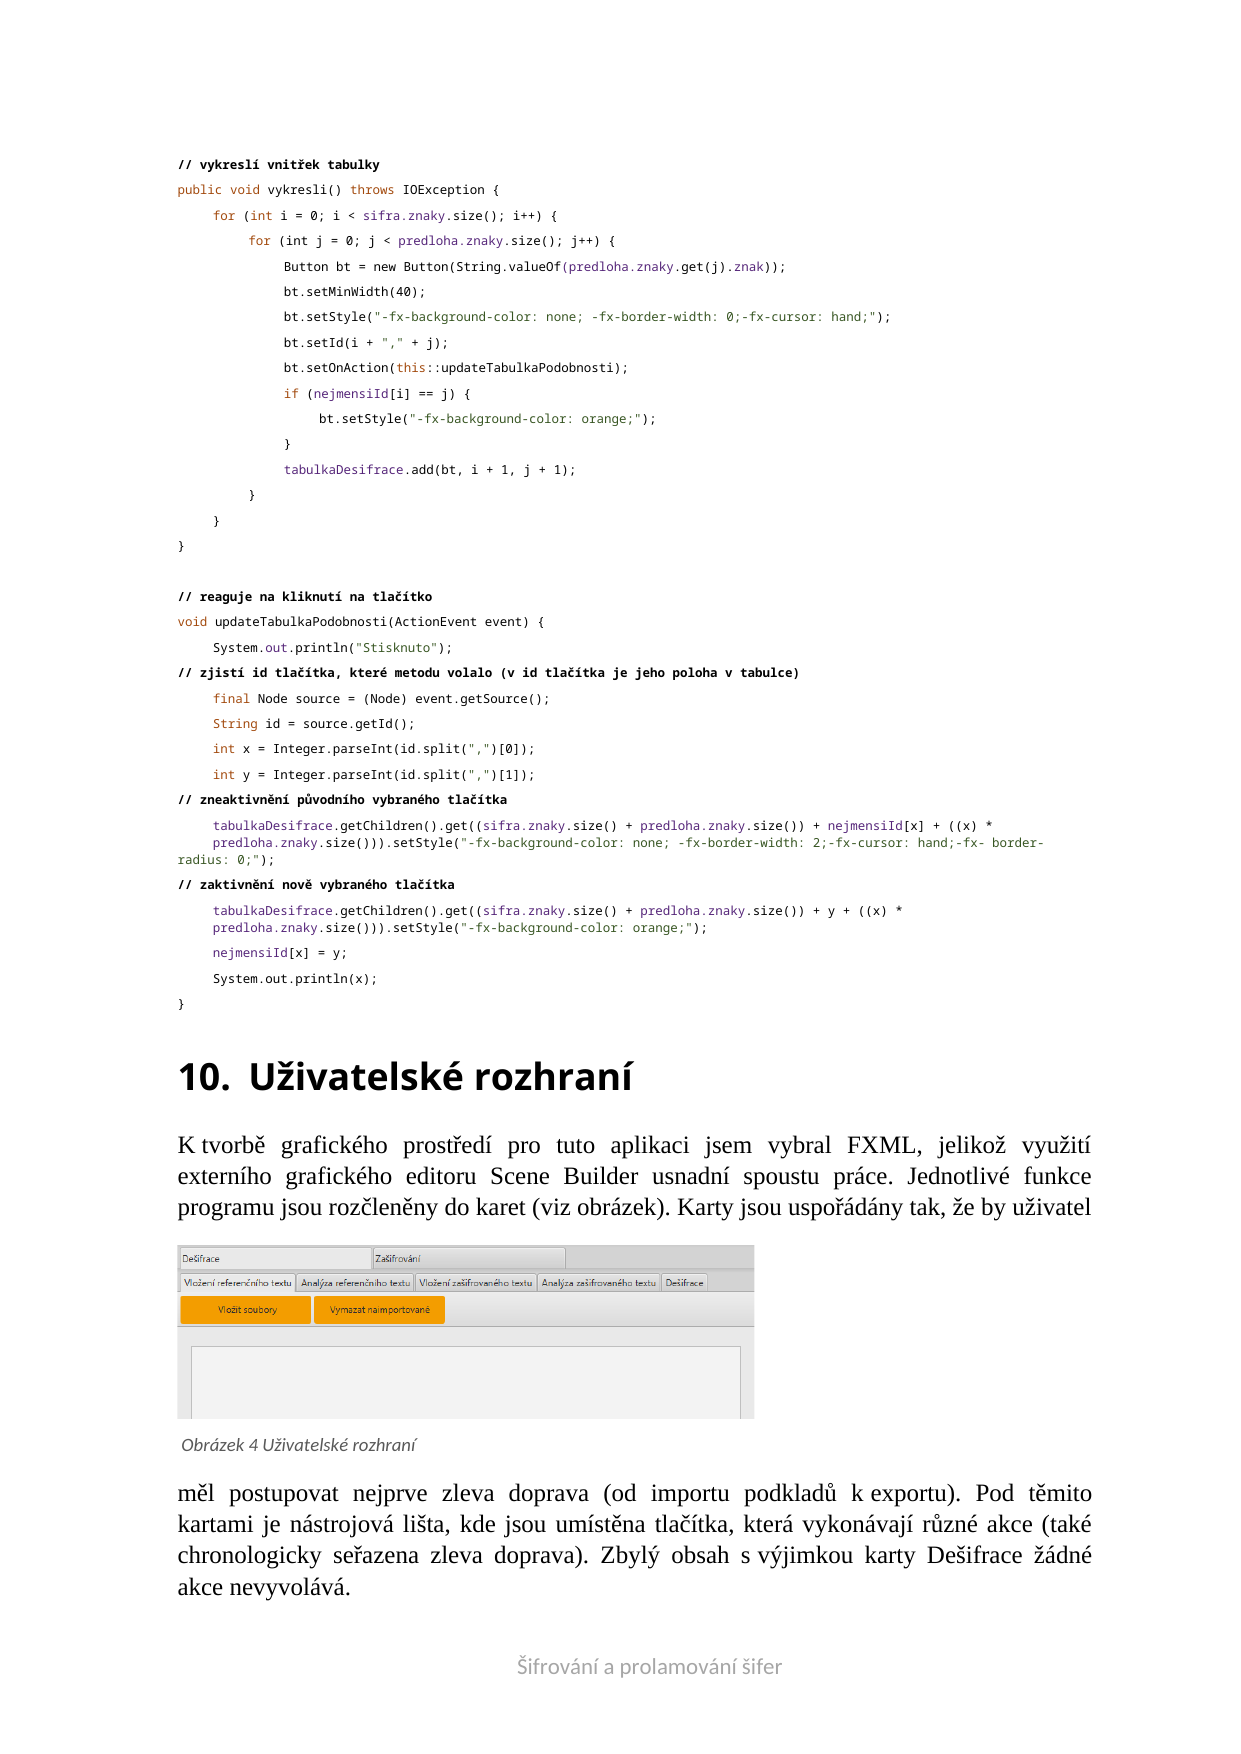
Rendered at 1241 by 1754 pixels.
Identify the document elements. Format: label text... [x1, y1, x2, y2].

text for (int i = 0; i < sifra.znaky.size(); i++) { [177, 207, 1092, 224]
text String id = source.getId(); [177, 715, 1092, 732]
text // zjistí id tlačítka, které metodu volalo (v id tlačítka je jeho poloha v tabulce) [177, 664, 1092, 681]
text bt.setStyle("-fx-background-color: none; -fx-border-width: 0;-fx-cursor: hand;"); [177, 308, 1092, 326]
text // zaktivnění nově vybraného tlačítka [177, 876, 1092, 893]
text // vykreslí vnitřek tabulky [177, 156, 1092, 173]
text if (nejmensiId[i] == j) { [177, 385, 1092, 402]
picture [177, 1245, 755, 1419]
text Button bt = new Button(String.valueOf(predloha.znaky.get(j).znak)); [177, 258, 1092, 275]
text System.out.println(x); [177, 970, 1092, 987]
text // zneaktivnění původního vybraného tlačítka [177, 791, 1092, 808]
text public void vykresli() throws IOException { [177, 181, 1092, 198]
text bt.setStyle("-fx-background-color: orange;"); [177, 410, 1092, 427]
text tabulkaDesifrace.add(bt, i + 1, j + 1); [177, 461, 1092, 478]
text nejmensiId[x] = y; [177, 944, 1092, 961]
text bt.setOnAction(this::updateTabulkaPodobnosti); [177, 359, 1092, 376]
text } [177, 486, 1092, 503]
text } [177, 537, 1092, 554]
text } [177, 436, 1092, 453]
text bt.setId(i + "," + j); [177, 334, 1092, 351]
text } [177, 995, 1092, 1012]
text int y = Integer.parseInt(id.split(",")[1]); [177, 766, 1092, 783]
text final Node source = (Node) event.getSource(); [177, 690, 1092, 707]
text void updateTabulkaPodobnosti(ActionEvent event) { [177, 613, 1092, 631]
text System.out.println("Stisknuto"); [177, 639, 1092, 656]
text bt.setMinWidth(40); [177, 283, 1092, 300]
text K tvorbě grafického prostředí pro tuto aplikaci jsem vybral FXML, jelikož využití externího grafického editoru Scene Builder usnadní spoustu práce. Jednotlivé funkce programu jsou rozčleněny do karet (viz obrázek). Karty jsou uspořádány tak, že by uživatel měl postupovat nejprve zleva doprava (od importu podkladů k exportu). Pod těmito kartami je nástrojová lišta, kde jsou umístěna tlačítka, která vykonávají různé akce (také chronologicky seřazena zleva doprava). Zbylý obsah s výjimkou karty Dešifrace žádné akce nevyvolává. [177, 1130, 1092, 1600]
text tabulkaDesifrace.getChildren().get((sifra.znaky.size() + predloha.znaky.size()) + y + ((x) * predloha.znaky.size())).setStyle("-fx-background-color: orange;"); [177, 902, 1092, 936]
text // reaguje na kliknutí na tlačítko [177, 588, 1092, 605]
text } [177, 512, 1092, 529]
text for (int j = 0; j < predloha.znaky.size(); j++) { [177, 232, 1092, 249]
text tabulkaDesifrace.getChildren().get((sifra.znaky.size() + predloha.znaky.size()) + nejmensiId[x] + ((x) * predloha.znaky.size())).setStyle("-fx-background-color: none; -fx-border-width: 2;-fx-cursor: hand;-fx- border-radius: 0;"); [177, 817, 1092, 868]
text int x = Integer.parseInt(id.split(",")[0]); [177, 741, 1092, 758]
subtitle Uživatelské rozhraní [177, 1050, 1092, 1101]
